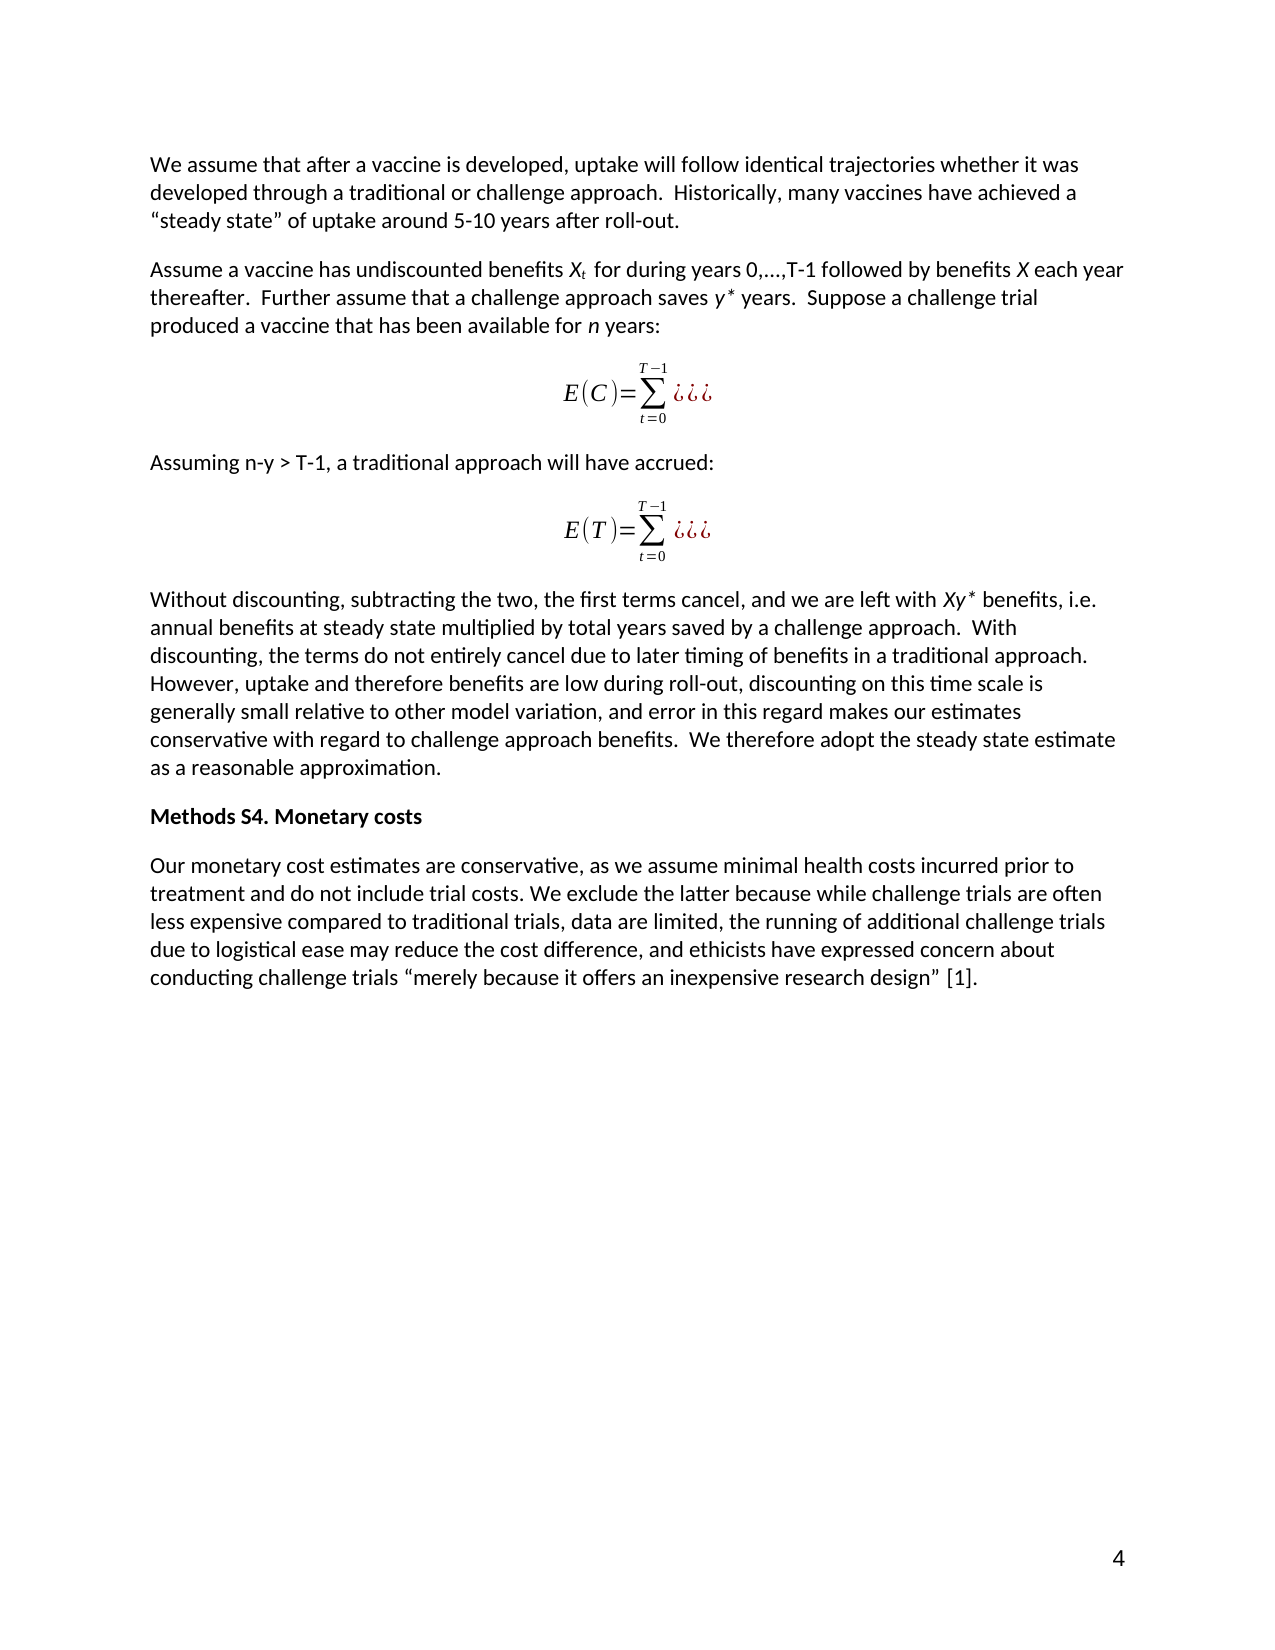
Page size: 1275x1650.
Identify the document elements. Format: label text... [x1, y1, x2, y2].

text We assume that after a vaccine is developed, uptake will follow identical trajectories whether it was developed through a traditional or challenge approach. Historically, many vaccines have achieved a “steady state” of uptake around 5-10 years after roll-out. [150, 150, 1125, 234]
text Our monetary cost estimates are conservative, as we assume minimal health costs incurred prior to treatment and do not include trial costs. We exclude the latter because while challenge trials are often less expensive compared to traditional trials, data are limited, the running of additional challenge trials due to logistical ease may reduce the cost difference, and ethicists have expressed concern about conducting challenge trials “merely because it offers an inexpensive research design” [1]. [150, 851, 1125, 991]
text Methods S4. Monetary costs [150, 802, 1125, 830]
text Assume a vaccine has undiscounted benefits Xt for during years 0,...,T-1 followed by benefits X each year thereafter. Further assume that a challenge approach saves y* years. Suppose a challenge trial produced a vaccine that has been available for n years: [150, 255, 1125, 339]
text Assuming n-y > T-1, a traditional approach will have accrued: [150, 448, 1125, 476]
text Without discounting, subtracting the two, the first terms cancel, and we are left with Xy* benefits, i.e. annual benefits at steady state multiplied by total years saved by a challenge approach. With discounting, the terms do not entirely cancel due to later timing of benefits in a traditional approach. However, uptake and therefore benefits are low during roll-out, discounting on this time scale is generally small relative to other model variation, and error in this regard makes our estimates conservative with regard to challenge approach benefits. We therefore adopt the steady state estimate as a reasonable approximation. [150, 585, 1125, 781]
